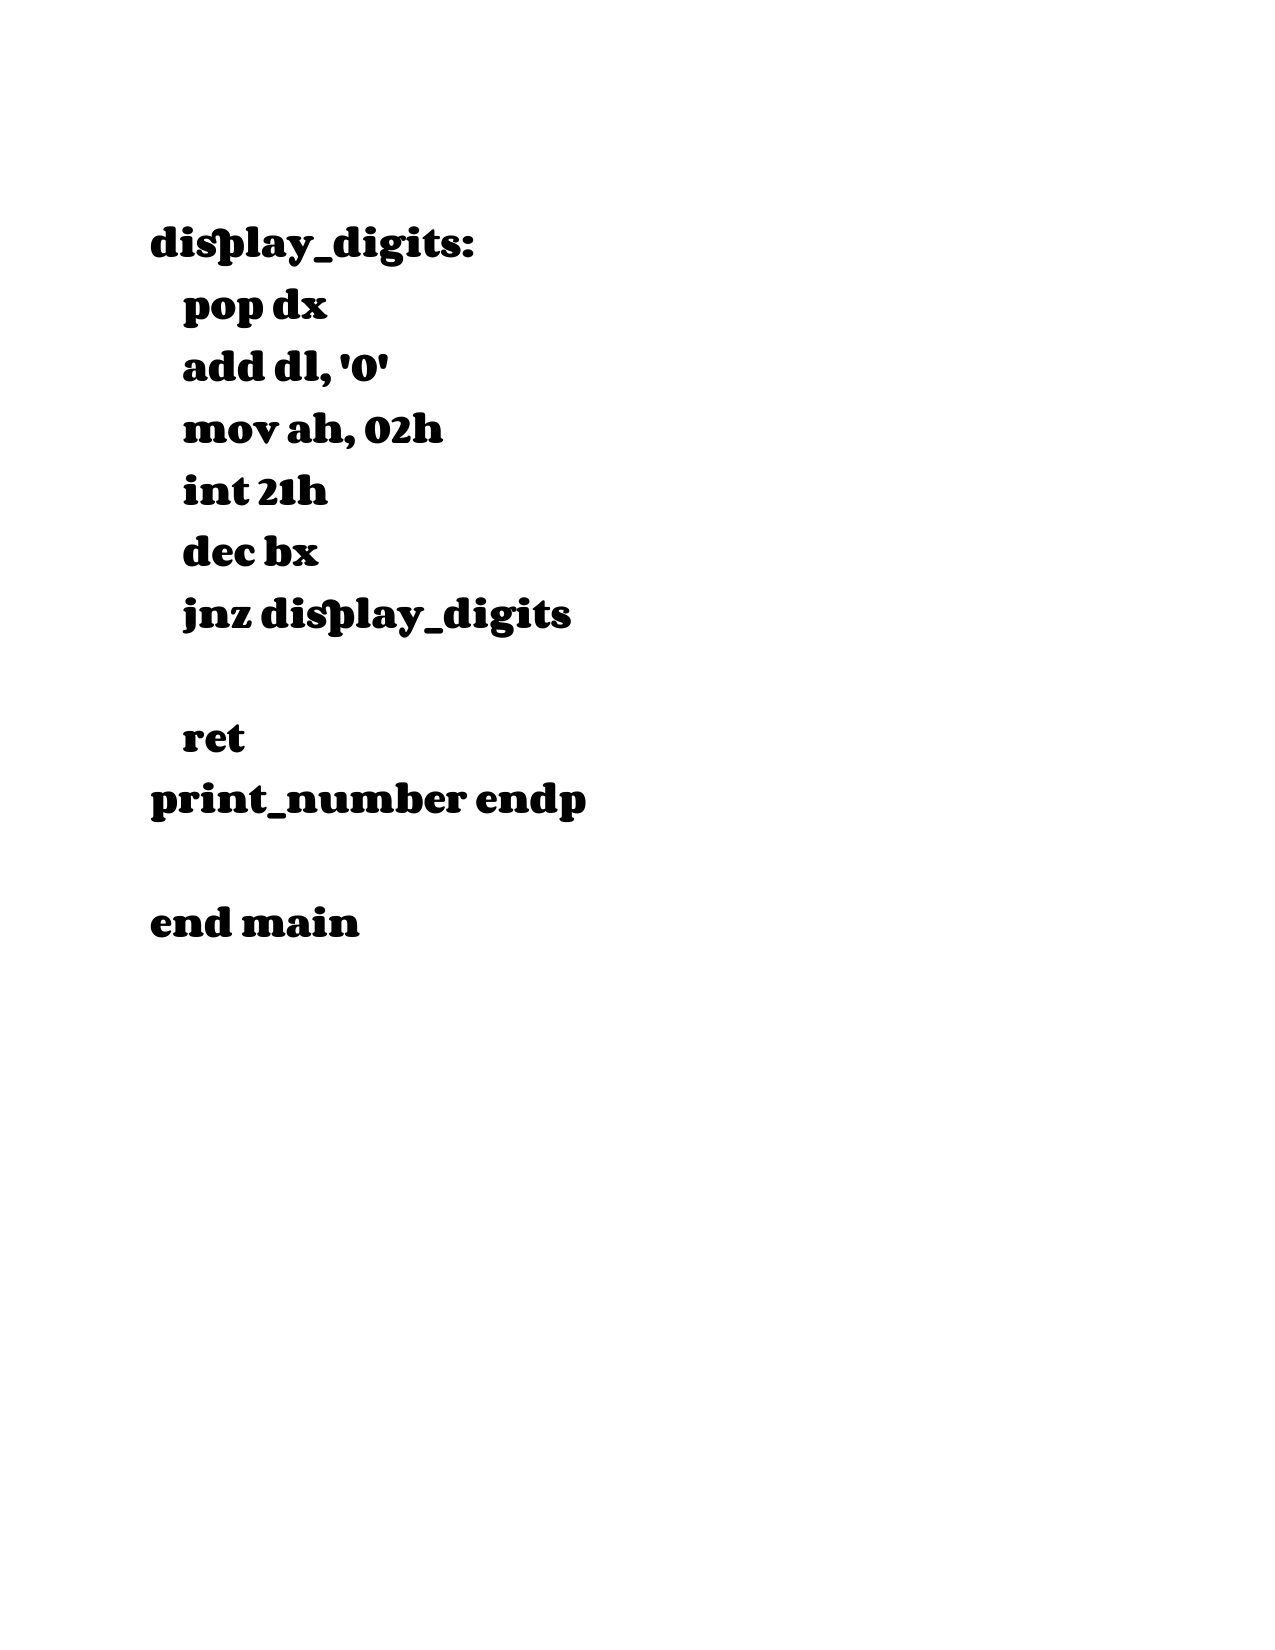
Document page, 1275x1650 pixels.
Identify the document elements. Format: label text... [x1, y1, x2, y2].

text ret [150, 706, 1125, 768]
text display_digits: [150, 212, 1125, 273]
text int 21h [150, 459, 1125, 521]
text mov ah, 02h [150, 397, 1125, 459]
text pop dx [150, 273, 1125, 335]
text print_number endp [150, 768, 1125, 829]
text dec bx [150, 521, 1125, 582]
text jnz display_digits [150, 582, 1125, 644]
text end main [150, 891, 1125, 953]
text add dl, '0' [150, 335, 1125, 397]
